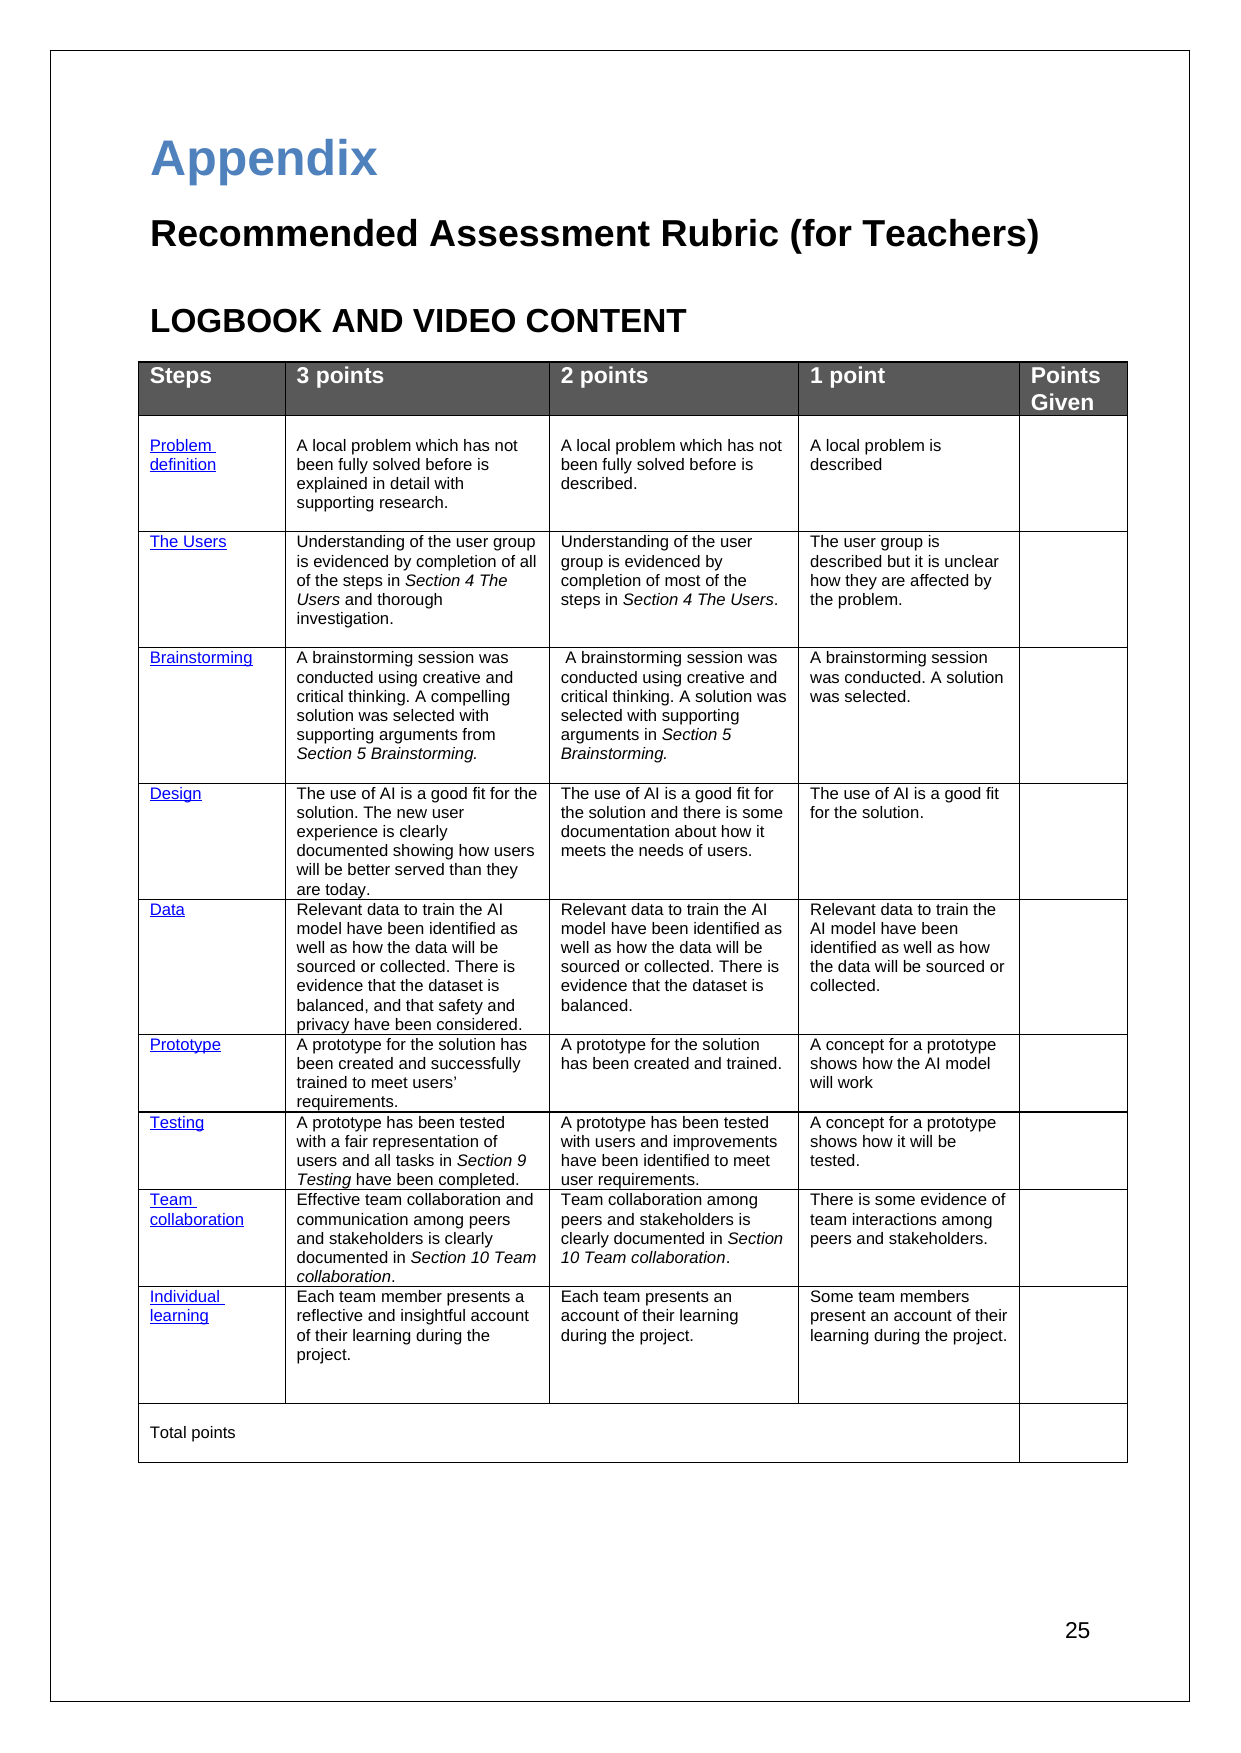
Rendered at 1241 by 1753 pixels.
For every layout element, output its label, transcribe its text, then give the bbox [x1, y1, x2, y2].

table_cell Relevant data to train the AI model have been identified as well as how the data will be sourced or collected. There is evidence that the dataset is balanced, and that safety and privacy have been considered. [286, 900, 549, 1034]
text Appendix [150, 128, 1090, 186]
table_cell Understanding of the user group is evidenced by completion of most of the steps in Section 4 The Users. [550, 532, 798, 647]
table_cell [1020, 900, 1127, 1034]
table_cell A prototype for the solution has been created and successfully trained to meet users’ requirements. [286, 1035, 549, 1111]
table_cell Some team members present an account of their learning during the project. [799, 1287, 1019, 1403]
table_cell A brainstorming session was conducted using creative and critical thinking. A compelling solution was selected with supporting arguments from Section 5 Brainstorming. [286, 648, 549, 782]
table_cell A local problem which has not been fully solved before is described. [550, 416, 798, 531]
table_cell Team collaboration [139, 1190, 285, 1286]
table_cell [1020, 416, 1127, 531]
table_cell Effective team collaboration and communication among peers and stakeholders is clearly documented in Section 10 Team collaboration. [286, 1190, 549, 1286]
table_cell A prototype has been tested with a fair representation of users and all tasks in Section 9 Testing have been completed. [286, 1113, 549, 1189]
table_cell Design [139, 784, 285, 898]
table_cell Understanding of the user group is evidenced by completion of all of the steps in Section 4 The Users and thorough investigation. [286, 532, 549, 647]
table_cell The use of AI is a good fit for the solution and there is some documentation about how it meets the needs of users. [550, 784, 798, 898]
table_header Points Given [1020, 363, 1127, 415]
table_cell Problem definition [139, 416, 285, 531]
table_cell Individual learning [139, 1287, 285, 1403]
table_cell [1020, 1404, 1127, 1462]
text LOGBOOK AND VIDEO CONTENT [150, 301, 1090, 339]
table_header Steps [139, 363, 285, 415]
table_cell [1020, 648, 1127, 782]
table_cell Relevant data to train the AI model have been identified as well as how the data will be sourced or collected. [799, 900, 1019, 1034]
table_cell A concept for a prototype shows how the AI model will work [799, 1035, 1019, 1111]
table_cell A brainstorming session was conducted using creative and critical thinking. A solution was selected with supporting arguments in Section 5 Brainstorming. [550, 648, 798, 782]
table_cell Prototype [139, 1035, 285, 1111]
table_cell There is some evidence of team interactions among peers and stakeholders. [799, 1190, 1019, 1286]
table_header 2 points [550, 363, 798, 415]
table_cell A local problem is described [799, 416, 1019, 531]
table_cell [1020, 1113, 1127, 1189]
table_cell [1020, 1190, 1127, 1286]
table_cell The user group is described but it is unclear how they are affected by the problem. [799, 532, 1019, 647]
text Recommended Assessment Rubric (for Teachers) [150, 211, 1090, 254]
table_cell [1020, 1287, 1127, 1403]
table_cell A concept for a prototype shows how it will be tested. [799, 1113, 1019, 1189]
table_cell The use of AI is a good fit for the solution. [799, 784, 1019, 898]
table_cell Total points [139, 1404, 1019, 1462]
table_cell [1020, 1035, 1127, 1111]
table_cell Team collaboration among peers and stakeholders is clearly documented in Section 10 Team collaboration. [550, 1190, 798, 1286]
table_cell Each team member presents a reflective and insightful account of their learning during the project. [286, 1287, 549, 1403]
table_cell A prototype has been tested with users and improvements have been identified to meet user requirements. [550, 1113, 798, 1189]
table_cell The Users [139, 532, 285, 647]
table_cell Testing [139, 1113, 285, 1189]
table_cell [1020, 532, 1127, 647]
table_cell A local problem which has not been fully solved before is explained in detail with supporting research. [286, 416, 549, 531]
table_header 3 points [286, 363, 549, 415]
table_cell Data [139, 900, 285, 1034]
table_cell The use of AI is a good fit for the solution. The new user experience is clearly documented showing how users will be better served than they are today. [286, 784, 549, 898]
table_cell A brainstorming session was conducted. A solution was selected. [799, 648, 1019, 782]
table_cell [1020, 784, 1127, 898]
table_cell A prototype for the solution has been created and trained. [550, 1035, 798, 1111]
table_cell Relevant data to train the AI model have been identified as well as how the data will be sourced or collected. There is evidence that the dataset is balanced. [550, 900, 798, 1034]
table_header 1 point [799, 363, 1019, 415]
table_cell Brainstorming [139, 648, 285, 782]
table_cell Each team presents an account of their learning during the project. [550, 1287, 798, 1403]
